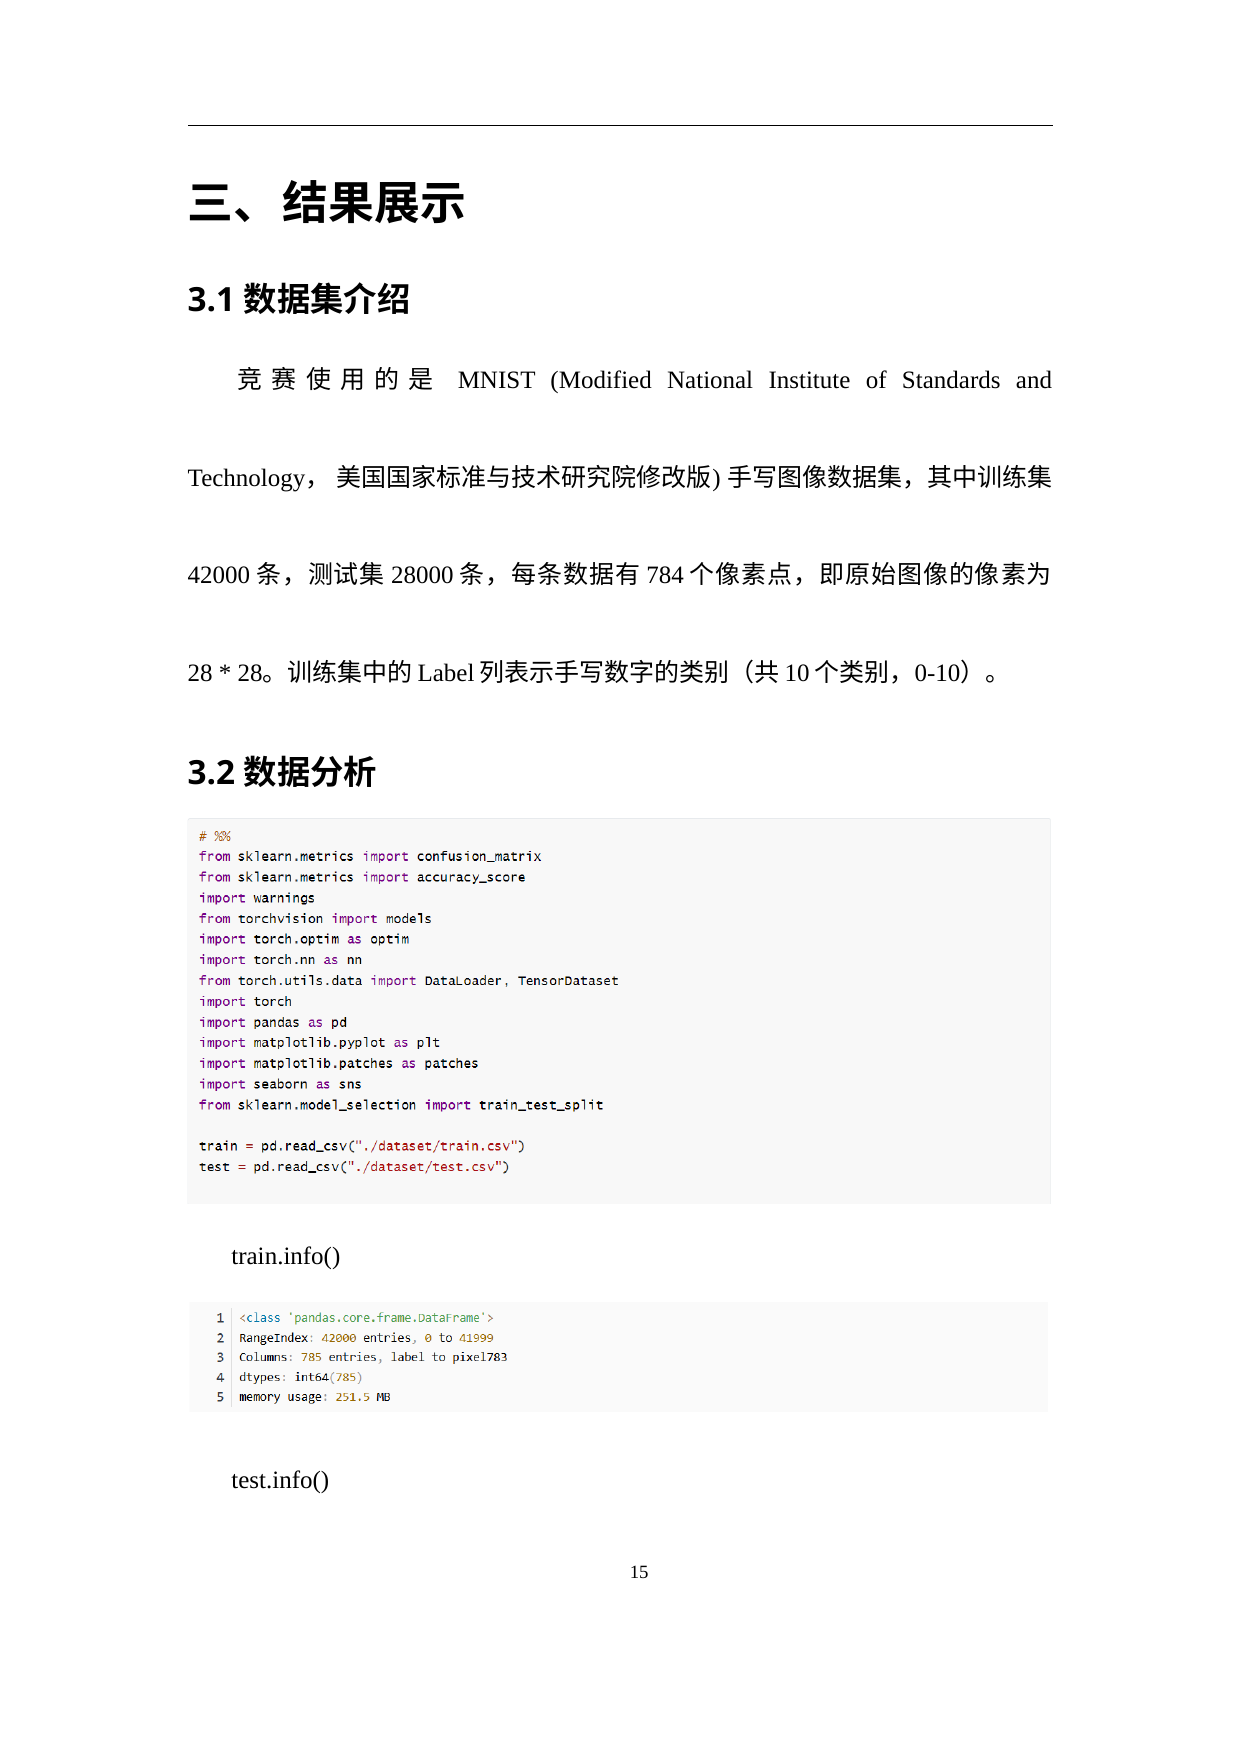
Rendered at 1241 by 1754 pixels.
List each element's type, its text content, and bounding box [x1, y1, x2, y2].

subtitle 结果展示 [187, 151, 1053, 248]
subtitle 3.1 数据集介绍 [187, 264, 1053, 329]
picture [187, 1302, 1053, 1419]
text test.info() [187, 1463, 1053, 1496]
text 竞赛使用的是 MNIST (Modified National Institute of Standards and Technology， 美国国家标准与技术研究院修改版) 手写图像数据集，其中训练集42000条，测试集28000条，每条数据有784个像素点，即原始图像的像素为 28 * 28。训练集中的Label列表示手写数字的类别（共10个类别，0-10）。 [187, 346, 1053, 703]
text train.info() [187, 1239, 1053, 1272]
subtitle 3.2 数据分析 [187, 737, 1053, 802]
picture [187, 818, 1053, 1204]
